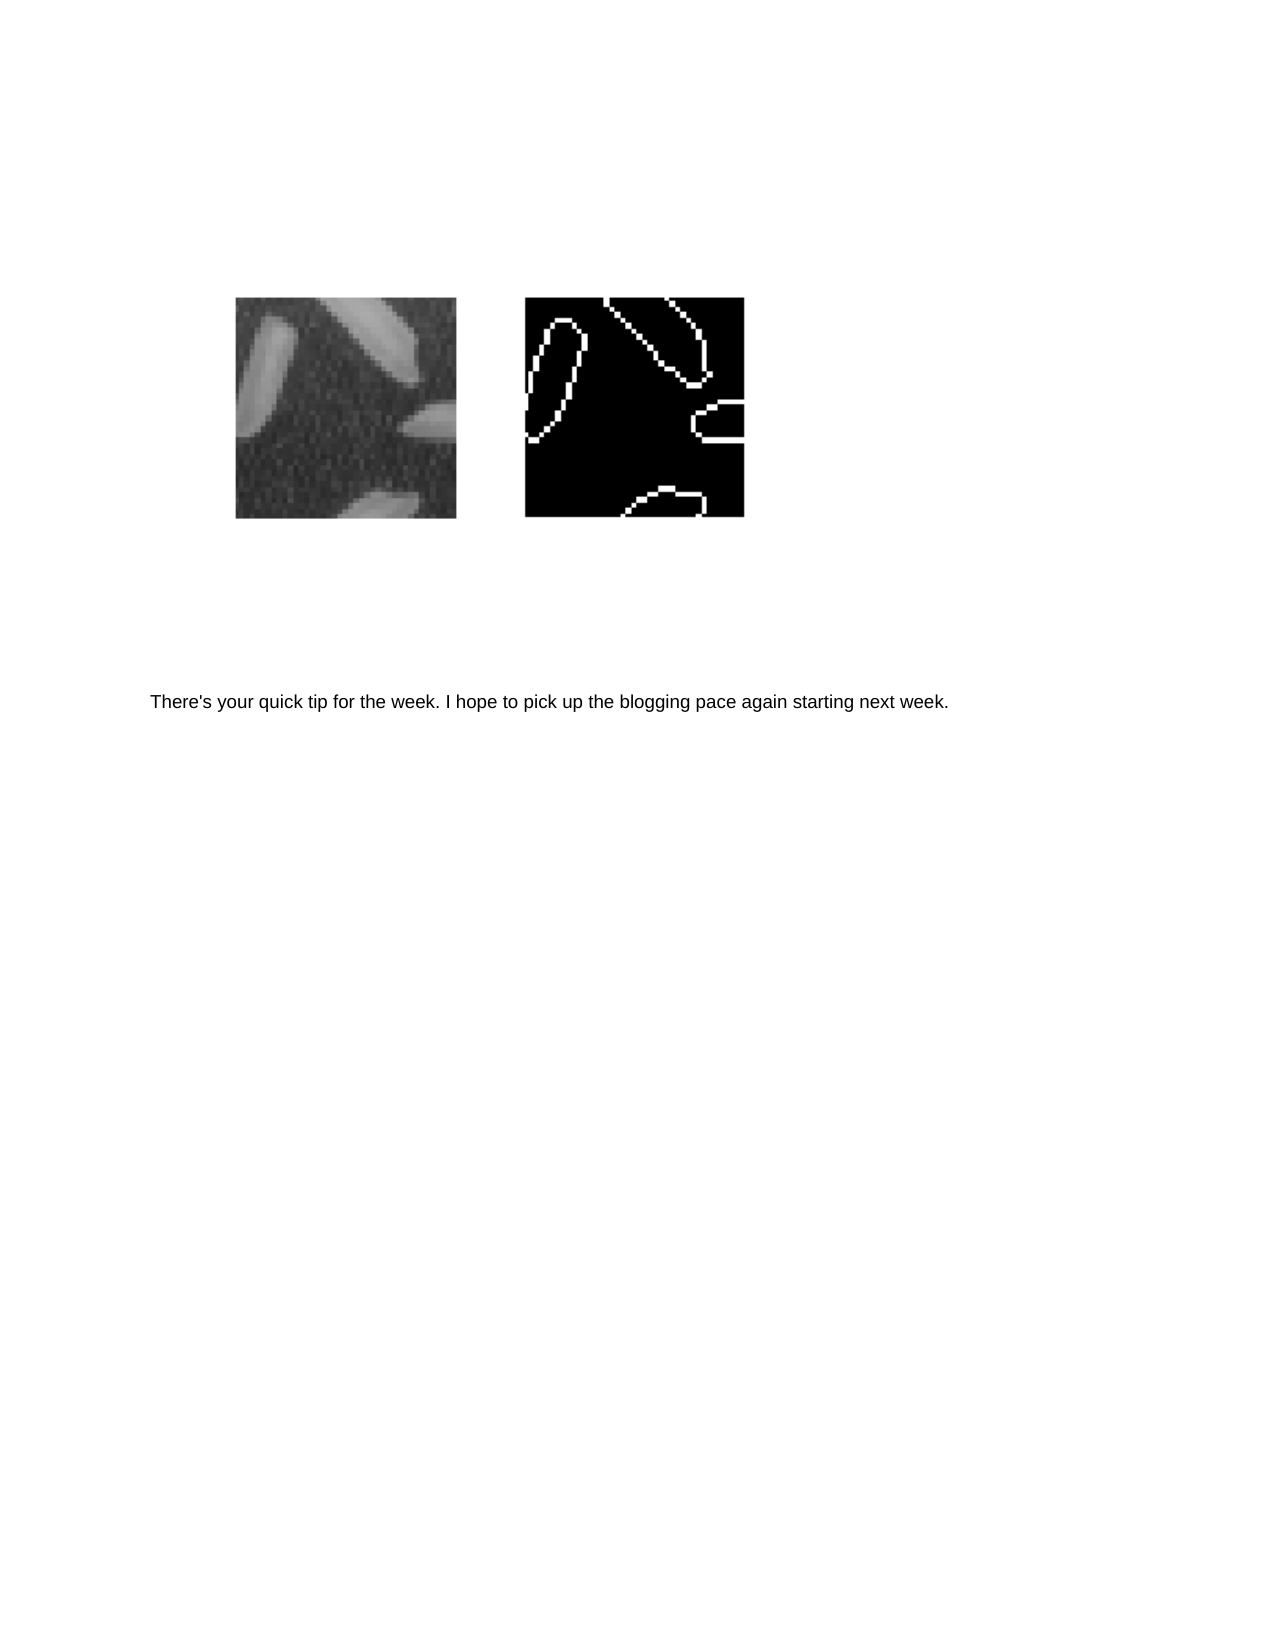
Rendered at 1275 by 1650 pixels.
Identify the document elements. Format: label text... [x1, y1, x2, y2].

text There's your quick tip for the week. I hope to pick up the blogging pace again starting next week. [150, 684, 1125, 712]
picture [150, 150, 807, 685]
